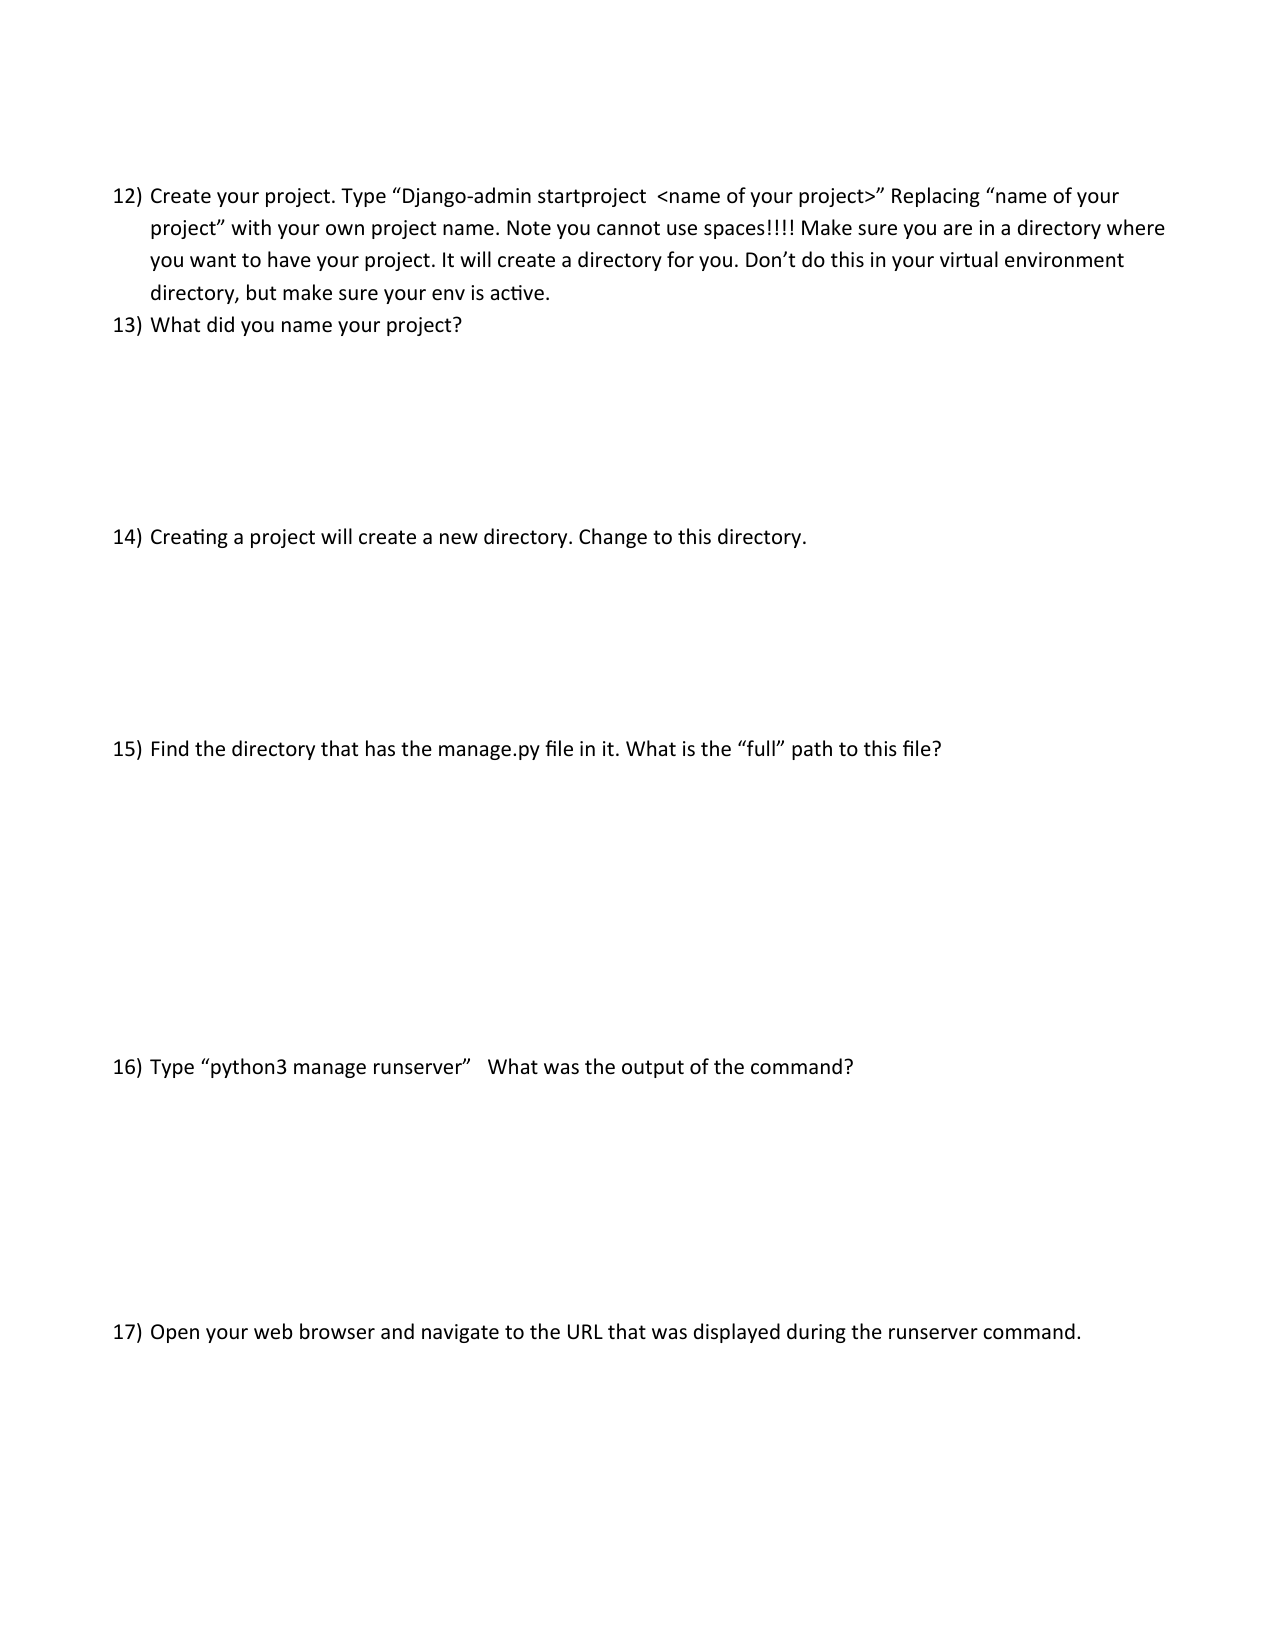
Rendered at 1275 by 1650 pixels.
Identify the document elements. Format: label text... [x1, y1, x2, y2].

list Creating a project will create a new directory. Change to this directory. [112, 522, 1200, 550]
list What did you name your project? [112, 310, 1200, 338]
list Create your project. Type “Django-admin startproject <name of your project>” Replacing “name of your project” with your own project name. Note you cannot use spaces!!!! Make sure you are in a directory where you want to have your project. It will create a directory for you. Don’t do this in your virtual environment directory, but make sure your env is active. [112, 181, 1200, 306]
list Type “python3 manage runserver” What was the output of the command? [112, 1052, 1200, 1080]
list Find the directory that has the manage.py file in it. What is the “full” path to this file? [112, 734, 1200, 762]
list Open your web browser and navigate to the URL that was displayed during the runserver command. [112, 1317, 1200, 1345]
